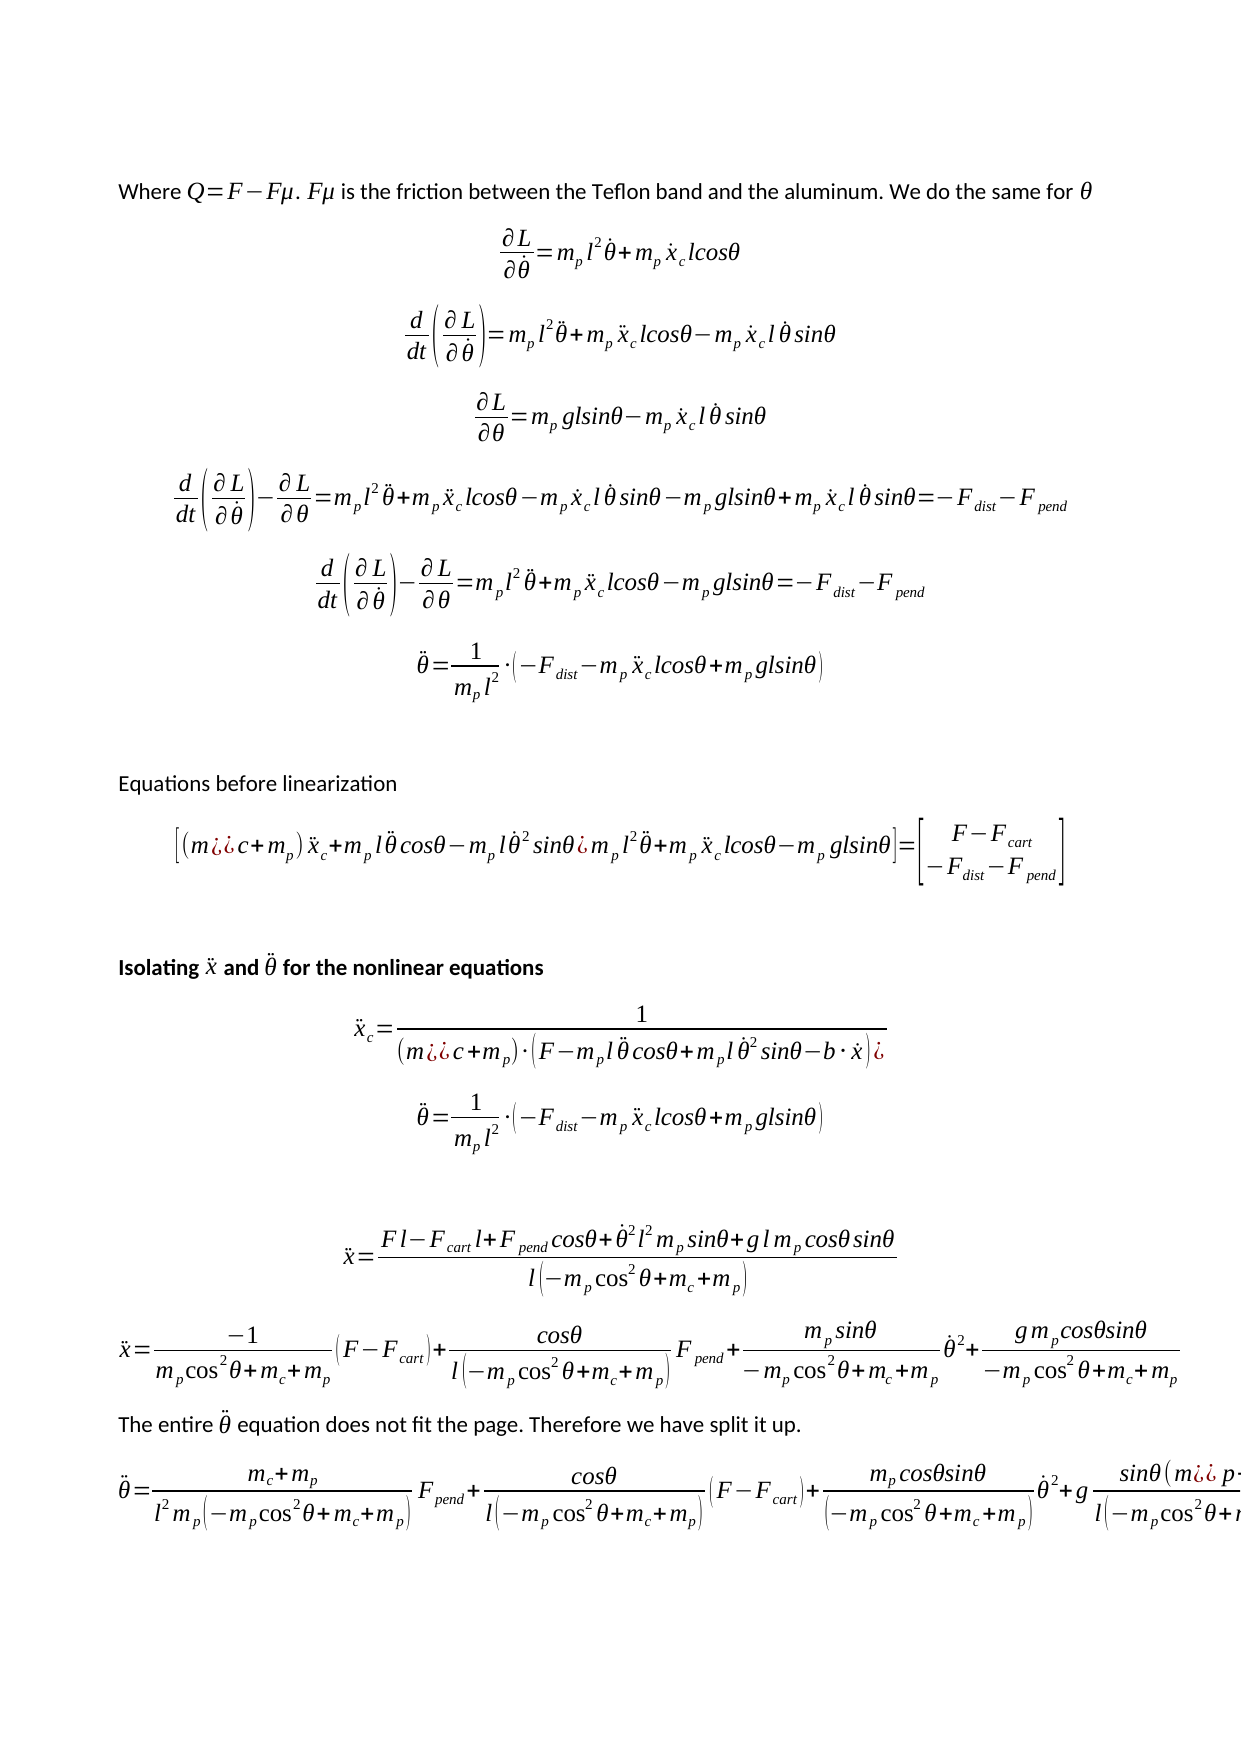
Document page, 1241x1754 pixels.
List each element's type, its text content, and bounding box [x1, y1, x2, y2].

text Equations before linearization [118, 769, 1122, 797]
text Isolating and for the nonlinear equations [118, 952, 1122, 981]
text Where . is the friction between the Teflon band and the aluminum. We do the same for [118, 177, 1122, 205]
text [118, 1410, 1122, 1439]
